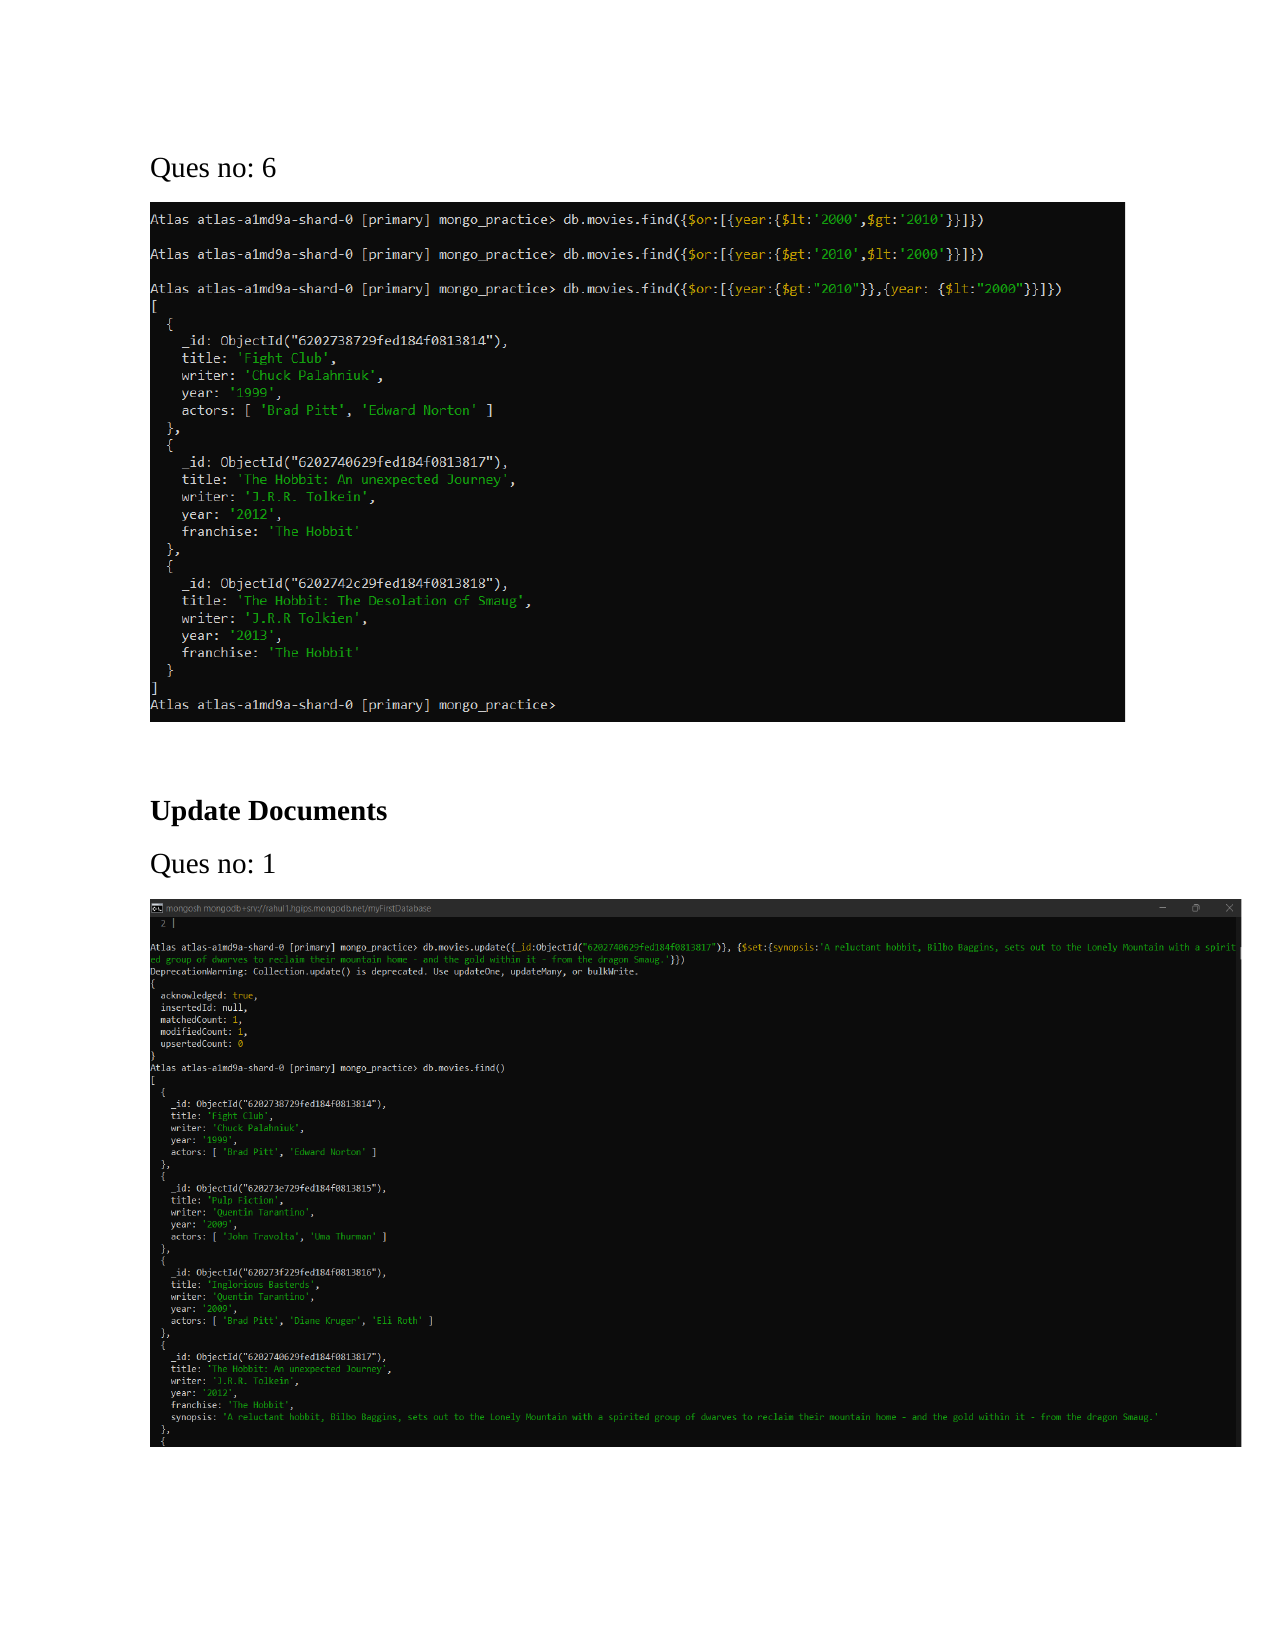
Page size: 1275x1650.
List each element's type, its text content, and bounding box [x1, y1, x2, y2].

picture [150, 202, 1125, 722]
text Update Documents [150, 793, 1125, 827]
text Ques no: 6 [150, 150, 1125, 183]
text Ques no: 1 [150, 846, 1125, 880]
picture [150, 899, 1242, 1447]
